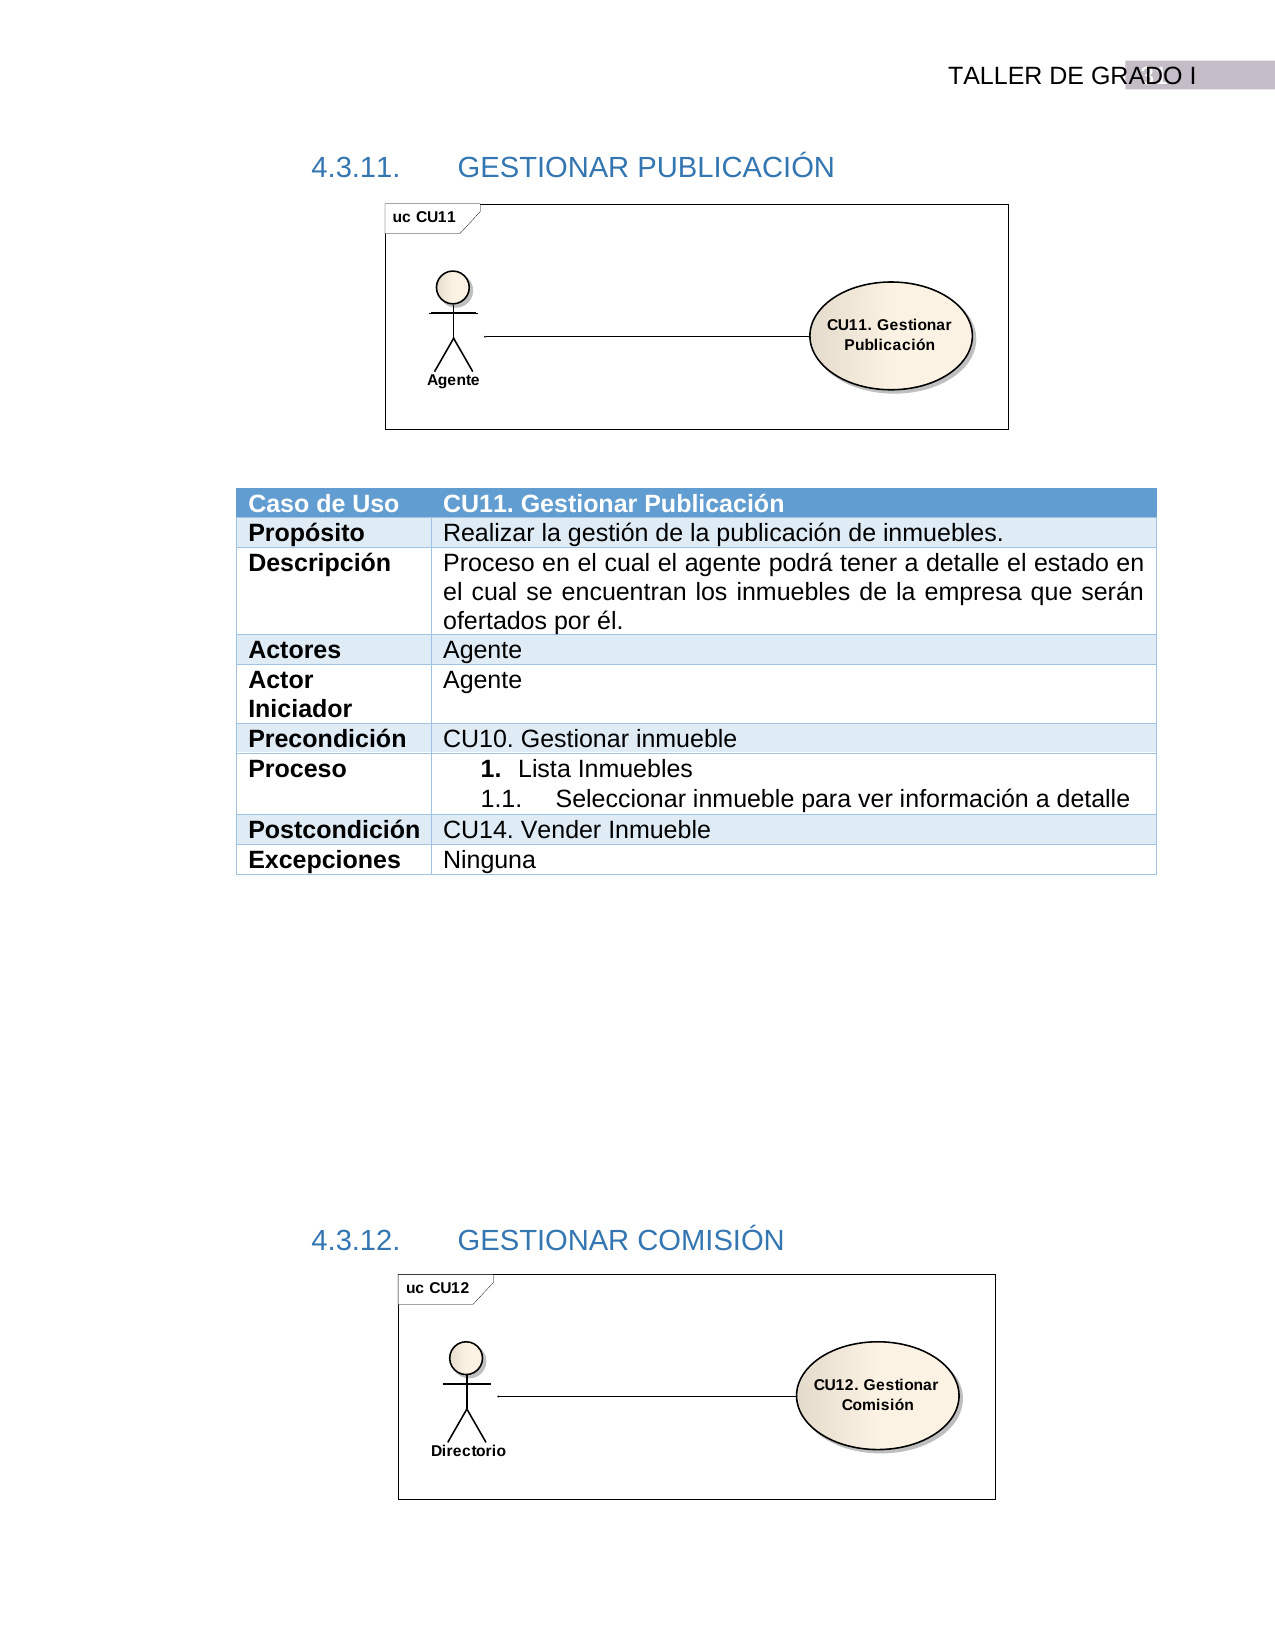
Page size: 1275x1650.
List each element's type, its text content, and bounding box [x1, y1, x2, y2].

table_cell CU14. Vender Inmueble [432, 815, 1156, 844]
table_cell Actores [237, 635, 431, 664]
table_cell Agente [432, 635, 1156, 664]
subtitle GESTIONAR COMISIÓN [301, 1223, 1157, 1256]
table_cell Descripción [237, 548, 431, 634]
table_cell Propósito [237, 518, 431, 547]
subtitle GESTIONAR PUBLICACIÓN [301, 150, 1157, 183]
table_header CU11. Gestionar Publicación [432, 489, 1156, 517]
table_cell Proceso en el cual el agente podrá tener a detalle el estado en el cual se encuentran los inmuebles de la empresa que serán ofertados por él. [432, 548, 1156, 634]
table_cell Excepciones [237, 845, 431, 874]
table_cell Precondición [237, 724, 431, 752]
table_cell CU10. Gestionar inmueble [432, 724, 1156, 752]
table_cell Realizar la gestión de la publicación de inmuebles. [432, 518, 1156, 547]
table_header Caso de Uso [237, 489, 431, 517]
table_cell Actor Iniciador [237, 665, 431, 723]
table_cell Proceso [237, 754, 431, 814]
table_cell Lista Inmuebles Seleccionar inmueble para ver información a detalle [432, 754, 1156, 814]
table_cell Postcondición [237, 815, 431, 844]
table_cell Agente [432, 665, 1156, 723]
table_cell Ninguna [432, 845, 1156, 874]
